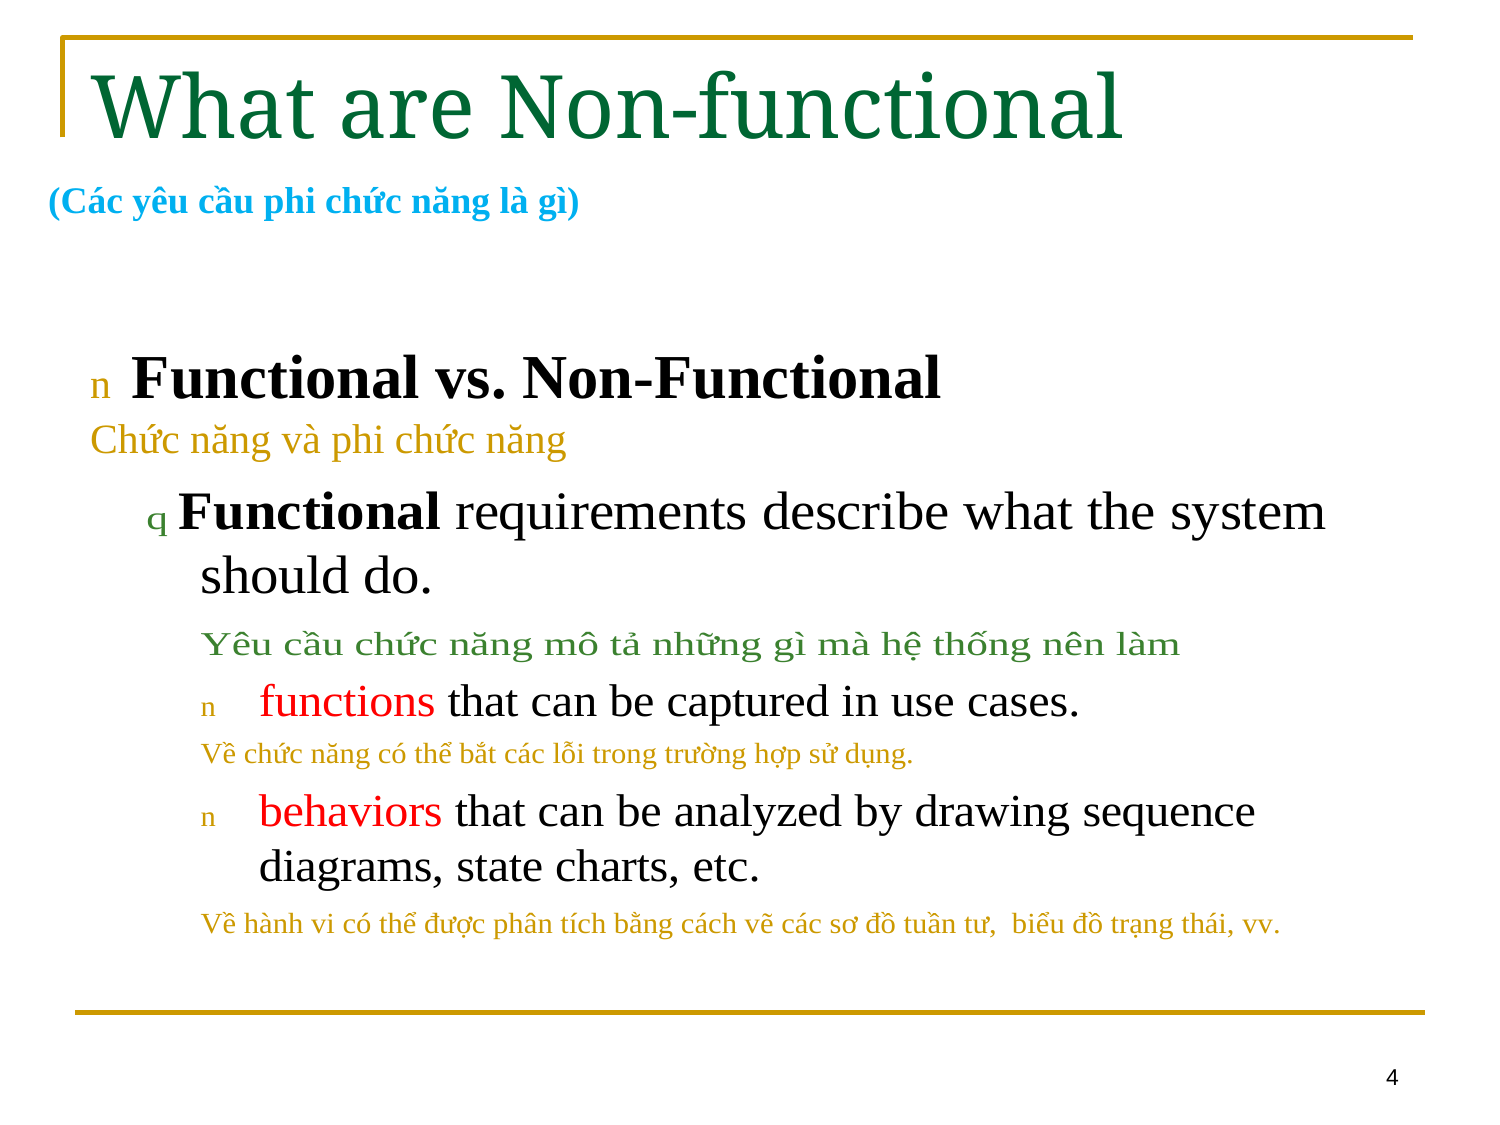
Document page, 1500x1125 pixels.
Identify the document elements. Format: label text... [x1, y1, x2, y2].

text n behaviors that can be analyzed by drawing sequence diagrams, state charts, etc. [200, 784, 1339, 891]
text Về chức năng có thể bắt các lỗi trong trường hợp sử dụng. [200, 736, 1438, 770]
subtitle Chức năng và phi chức năng [90, 414, 1438, 462]
text q Functional requirements describe what the system should do. [146, 479, 1438, 606]
text Về hành vi có thể được phân tích bằng cách vẽ các sơ đồ tuần tư, biểu đồ trạng thái, vv. [200, 906, 1339, 940]
subtitle n Functional vs. Non-Functional [90, 340, 1438, 412]
text (Các yêu cầu phi chức năng là gì) [48, 178, 1475, 221]
text Yêu cầu chức năng mô tả những gì mà hệ thống nên làm [146, 625, 1438, 663]
text n functions that can be captured in use cases. [200, 674, 1438, 727]
